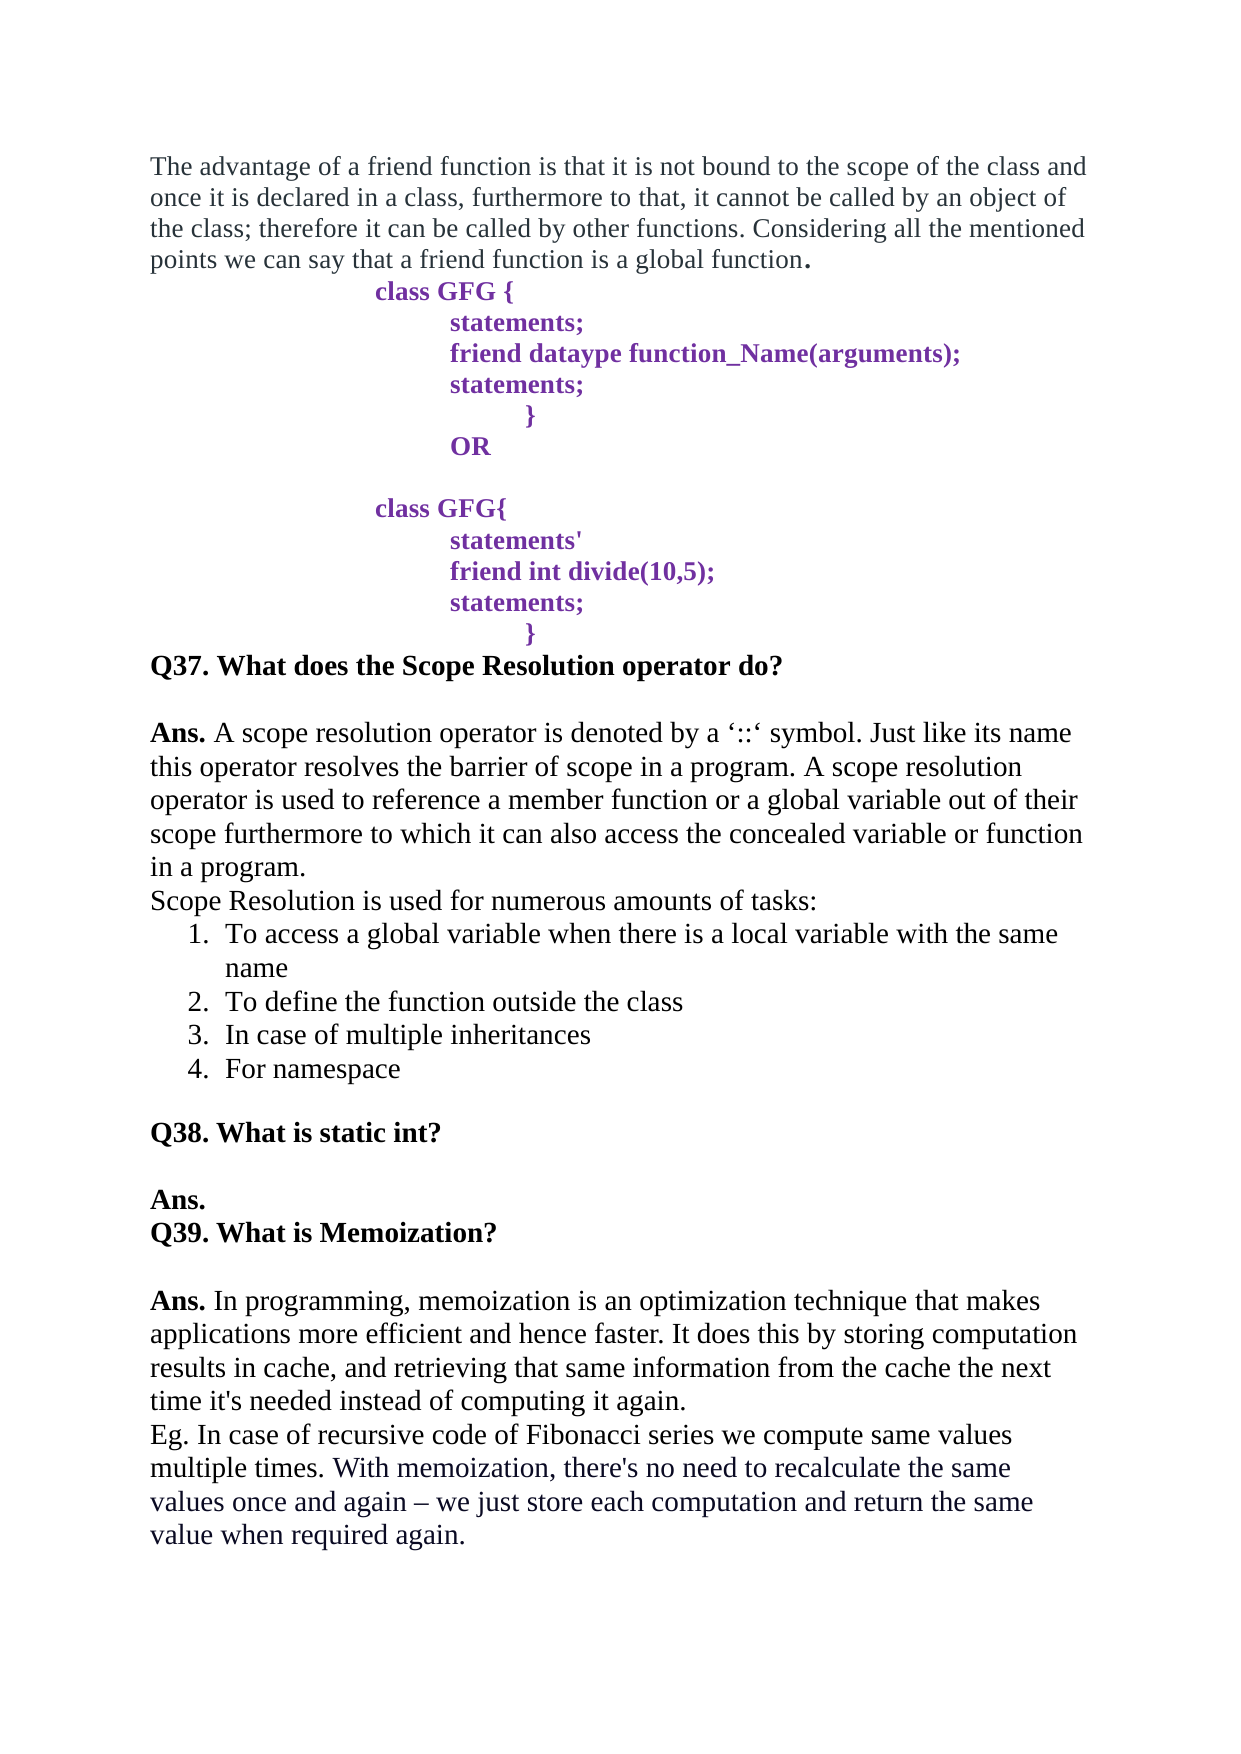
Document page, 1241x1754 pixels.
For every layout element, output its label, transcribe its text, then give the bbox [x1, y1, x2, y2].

text statements' [375, 524, 1090, 555]
text statements; [375, 586, 1090, 617]
text } [450, 399, 1090, 430]
text Q37. What does the Scope Resolution operator do? [150, 648, 1090, 682]
list To access a global variable when there is a local variable with the same name [187, 917, 1090, 984]
text statements; [375, 368, 1090, 399]
text class GFG { [150, 274, 1090, 306]
list In case of multiple inheritances [187, 1017, 1090, 1051]
text class GFG{ [300, 493, 1090, 524]
text Ans. In programming, memoization is an optimization technique that makes applications more efficient and hence faster. It does this by storing computation results in cache, and retrieving that same information from the cache the next time it's needed instead of computing it again. [150, 1283, 1090, 1417]
text Ans. [150, 1182, 1090, 1216]
text } [450, 617, 1090, 648]
list To define the function outside the class [187, 984, 1090, 1017]
text Q39. What is Memoization? [150, 1216, 1090, 1249]
text Eg. In case of recursive code of Fibonacci series we compute same values multiple times. With memoization, there's no need to recalculate the same values once and again – we just store each computation and return the same value when required again. [150, 1417, 1090, 1551]
text OR [375, 430, 1090, 461]
list For namespace [187, 1051, 1090, 1084]
text friend int divide(10,5); [375, 555, 1090, 586]
text statements; [375, 306, 1090, 337]
text friend dataype function_Name(arguments); [375, 337, 1090, 368]
text Ans. A scope resolution operator is denoted by a ‘::‘ symbol. Just like its name this operator resolves the barrier of scope in a program. A scope resolution operator is used to reference a member function or a global variable out of their scope furthermore to which it can also access the concealed variable or function in a program. [150, 715, 1090, 883]
text Q38. What is static int? [150, 1115, 1090, 1148]
text Scope Resolution is used for numerous amounts of tasks: [150, 883, 1090, 917]
